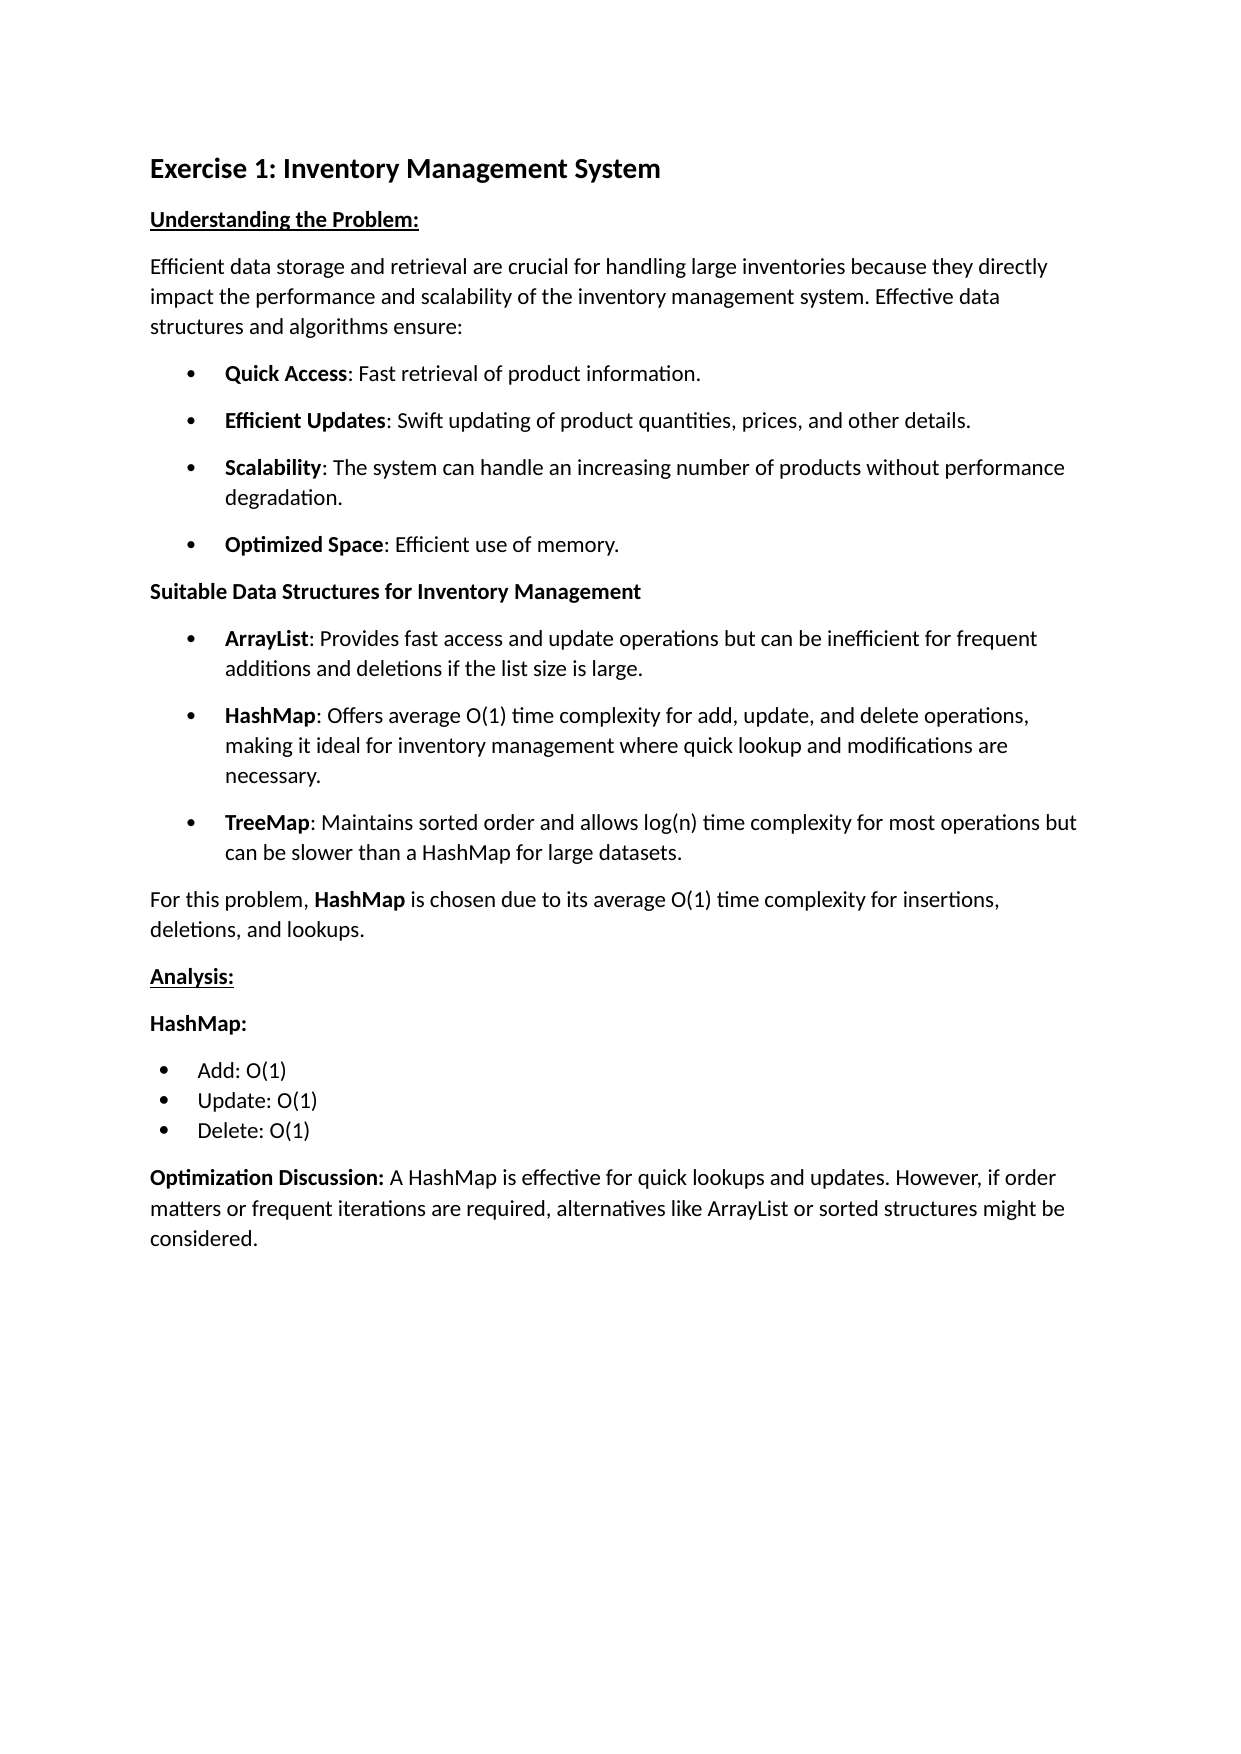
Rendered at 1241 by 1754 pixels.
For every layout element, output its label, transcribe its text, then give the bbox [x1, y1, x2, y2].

list Efficient Updates: Swift updating of product quantities, prices, and other details. [187, 406, 1090, 434]
text Optimization Discussion: A HashMap is effective for quick lookups and updates. However, if order matters or frequent iterations are required, alternatives like ArrayList or sorted structures might be considered. [150, 1163, 1090, 1252]
text Analysis: [150, 962, 1090, 990]
text Suitable Data Structures for Inventory Management [150, 577, 1090, 605]
list Scalability: The system can handle an increasing number of products without performance degradation. [187, 453, 1090, 511]
list Delete: O(1) [160, 1117, 1090, 1144]
text For this problem, HashMap is chosen due to its average O(1) time complexity for insertions, deletions, and lookups. [150, 885, 1090, 943]
text HashMap: [150, 1009, 1090, 1037]
list ArrayList: Provides fast access and update operations but can be inefficient for frequent additions and deletions if the list size is large. [187, 624, 1090, 682]
list Update: O(1) [160, 1086, 1090, 1114]
text Understanding the Problem: [150, 205, 1090, 233]
text Exercise 1: Inventory Management System [150, 150, 1090, 186]
text Efficient data storage and retrieval are crucial for handling large inventories because they directly impact the performance and scalability of the inventory management system. Effective data structures and algorithms ensure: [150, 252, 1090, 340]
list TreeMap: Maintains sorted order and allows log(n) time complexity for most operations but can be slower than a HashMap for large datasets. [187, 808, 1090, 866]
list Optimized Space: Efficient use of memory. [187, 530, 1090, 558]
list Quick Access: Fast retrieval of product information. [187, 359, 1090, 387]
list HashMap: Offers average O(1) time complexity for add, update, and delete operations, making it ideal for inventory management where quick lookup and modifications are necessary. [187, 701, 1090, 789]
list Add: O(1) [160, 1056, 1090, 1084]
